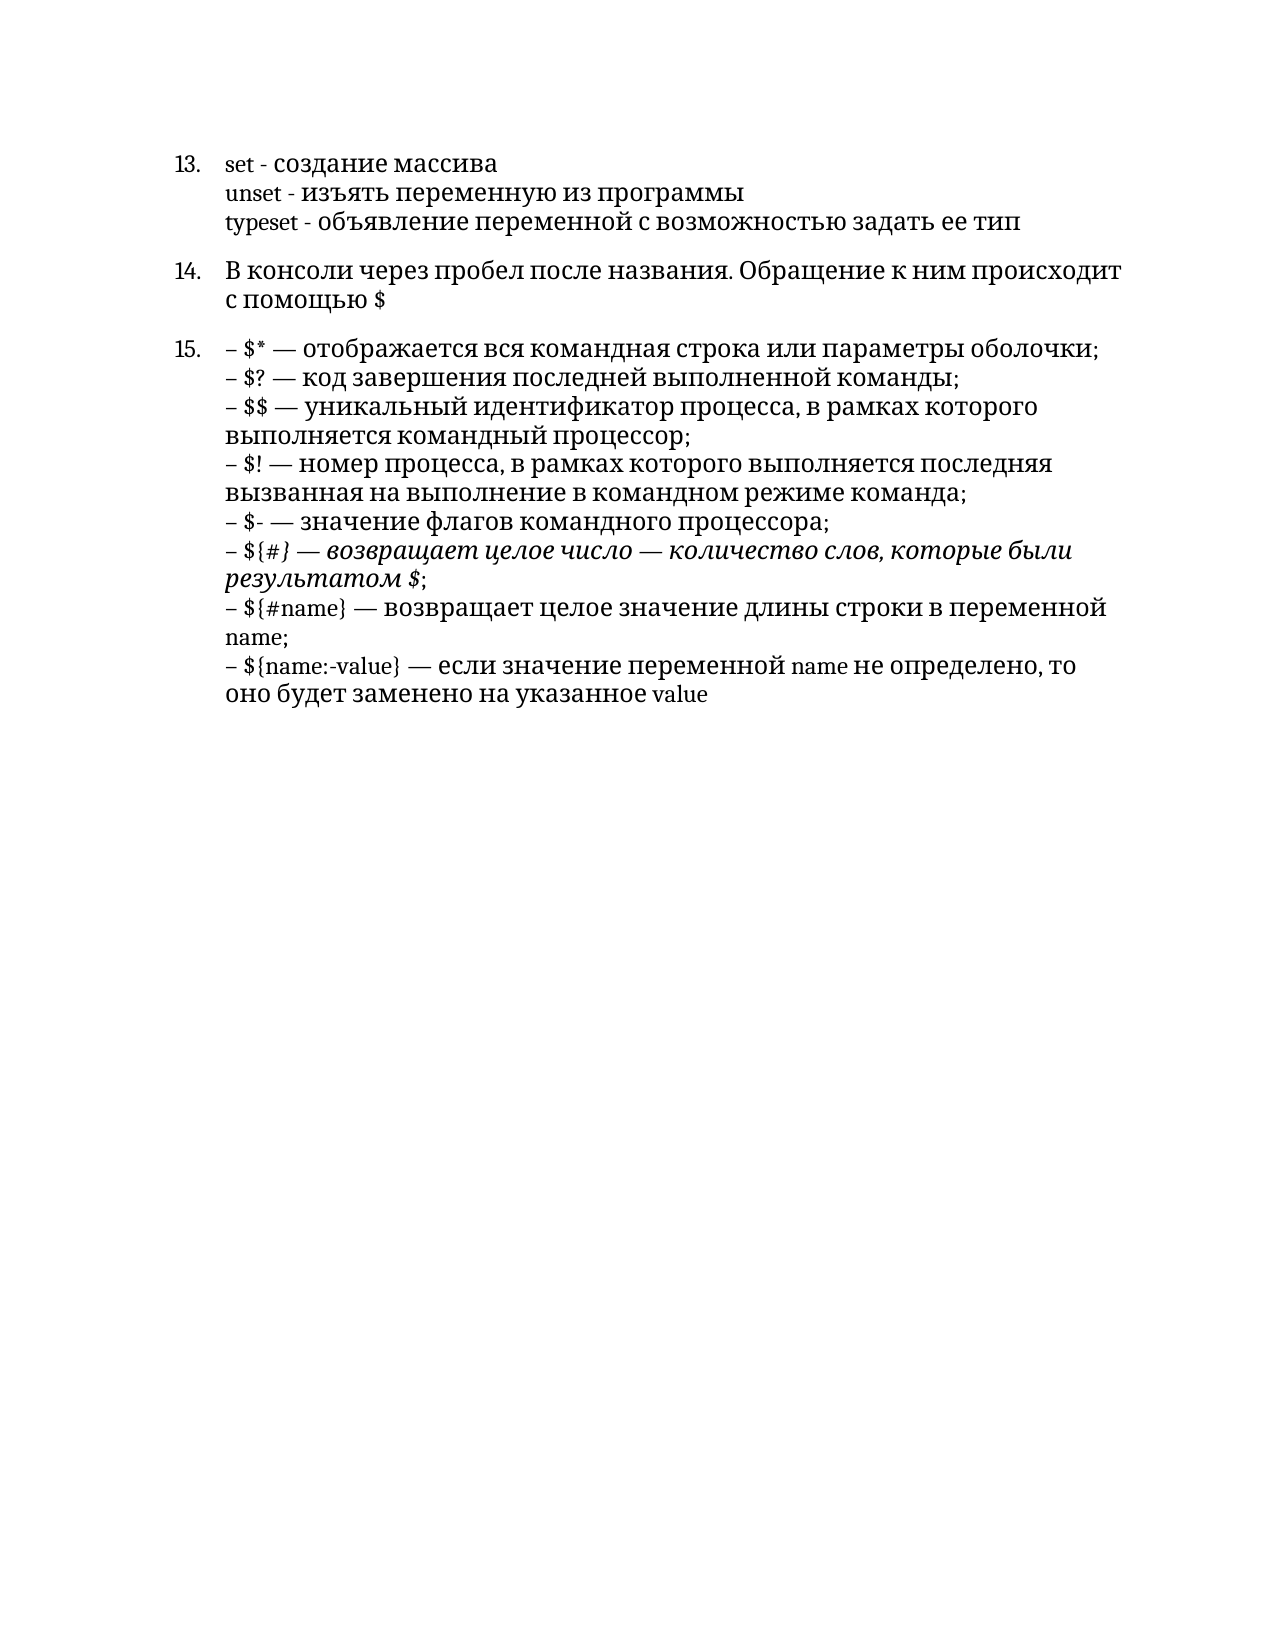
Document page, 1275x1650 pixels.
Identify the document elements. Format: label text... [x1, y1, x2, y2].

list – $* — отображается вся командная строка или параметры оболочки; – $? — код завершения последней выполненной команды; – $$ — уникальный идентификатор процесса, в рамках которого выполняется командный процессор; – $! — номер процесса, в рамках которого выполняется последняя вызванная на выполнение в командном режиме команда; – $- — значение флагов командного процессора; – ${#} — возвращает целое число — количество слов, которые были результатом $; – ${#name} — возвращает целое значение длины строки в переменной name; – ${name:-value} — если значение переменной name не определено, то оно будет заменено на указанное value [175, 335, 1125, 709]
list set - создание массива unset - изъять переменную из программы typeset - объявление переменной с возможностью задать ее тип [175, 150, 1125, 236]
list В консоли через пробел после названия. Обращение к ним происходит с помощью $ [175, 257, 1125, 314]
